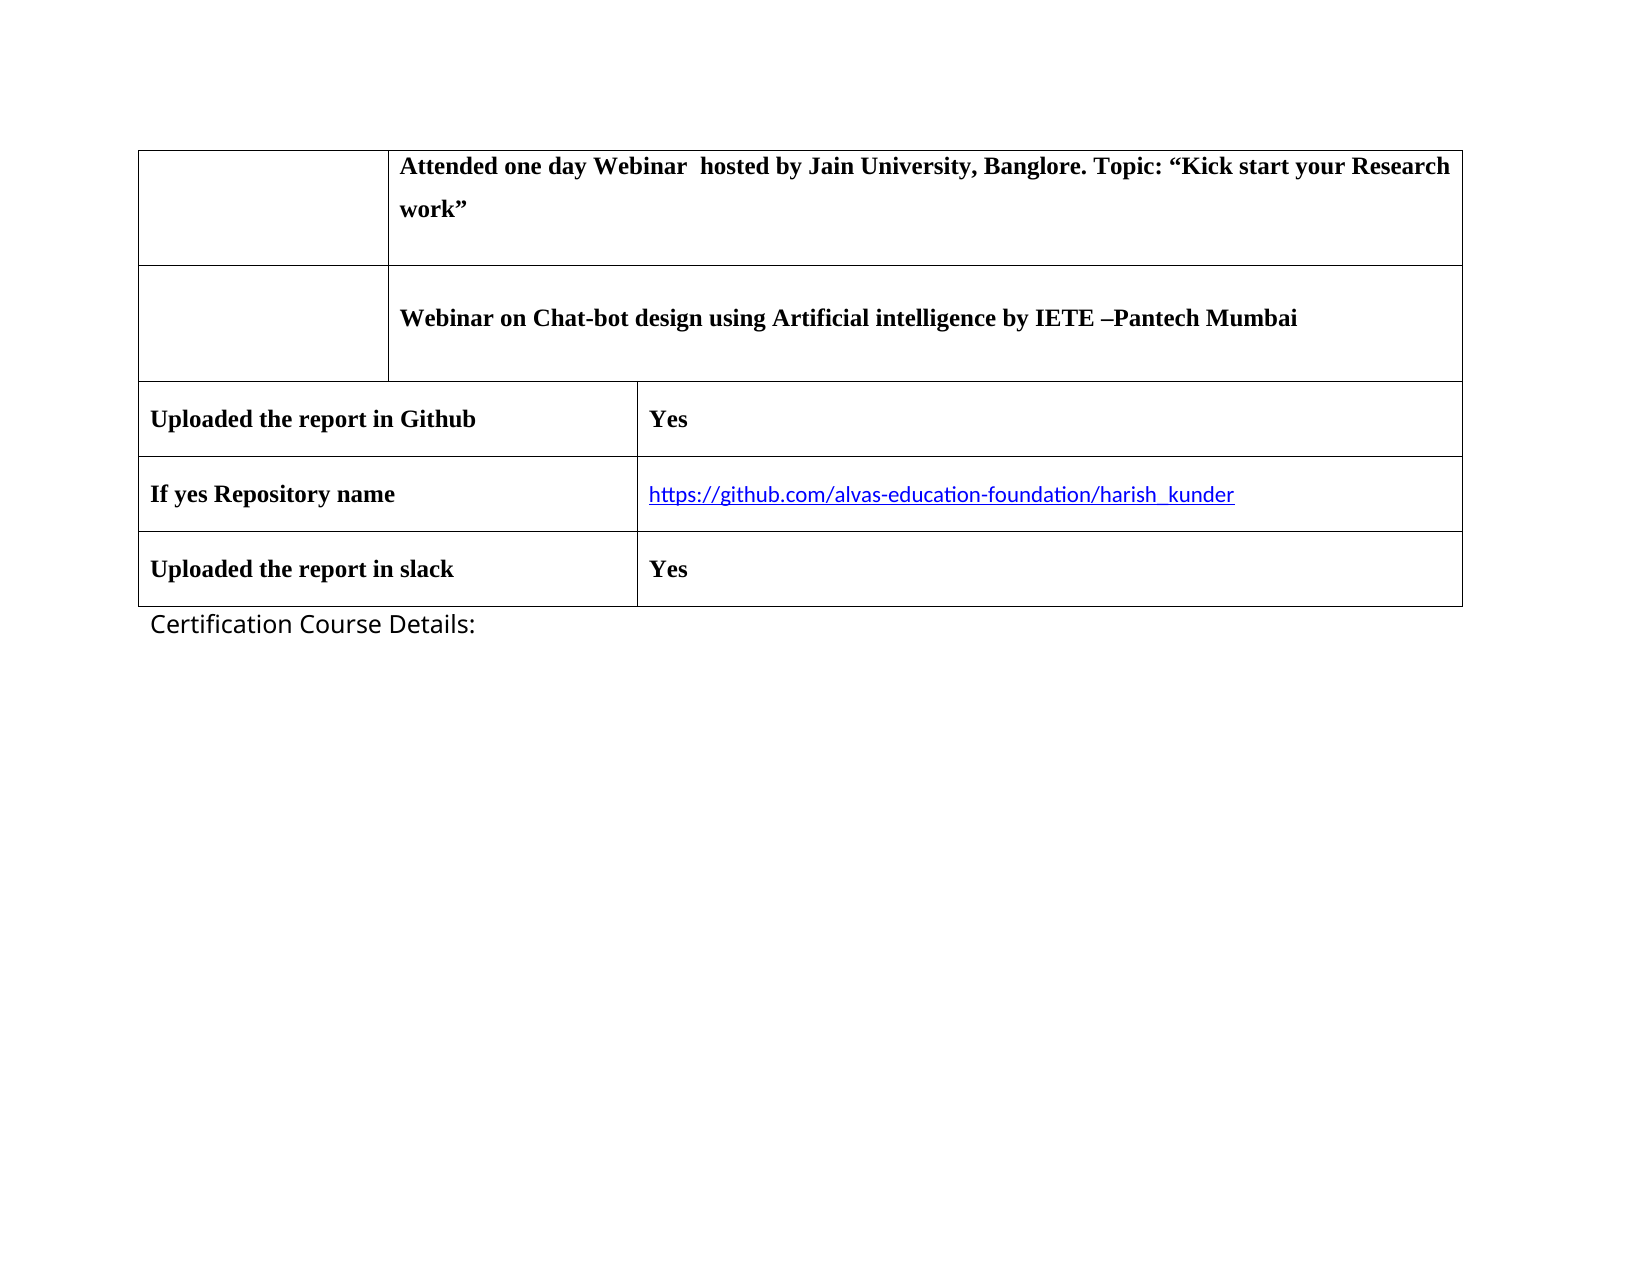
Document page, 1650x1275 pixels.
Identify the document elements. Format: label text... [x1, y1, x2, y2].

table_cell Yes [638, 382, 1462, 456]
table_cell Uploaded the report in Github [139, 382, 637, 456]
table_cell Webinar on Chat-bot design using Artificial intelligence by IETE –Pantech Mumbai [389, 266, 1462, 381]
table_cell If yes Repository name [139, 457, 637, 531]
text Certification Course Details: [150, 607, 1500, 641]
table_cell Attended one day Webinar hosted by Jain University, Banglore. Topic: “Kick start your Research work” [389, 151, 1462, 265]
table_cell [139, 266, 388, 381]
table_cell Uploaded the report in slack [139, 532, 637, 606]
table_cell Yes [638, 532, 1462, 606]
table_cell https://github.com/alvas-education-foundation/harish_kunder [638, 457, 1462, 531]
